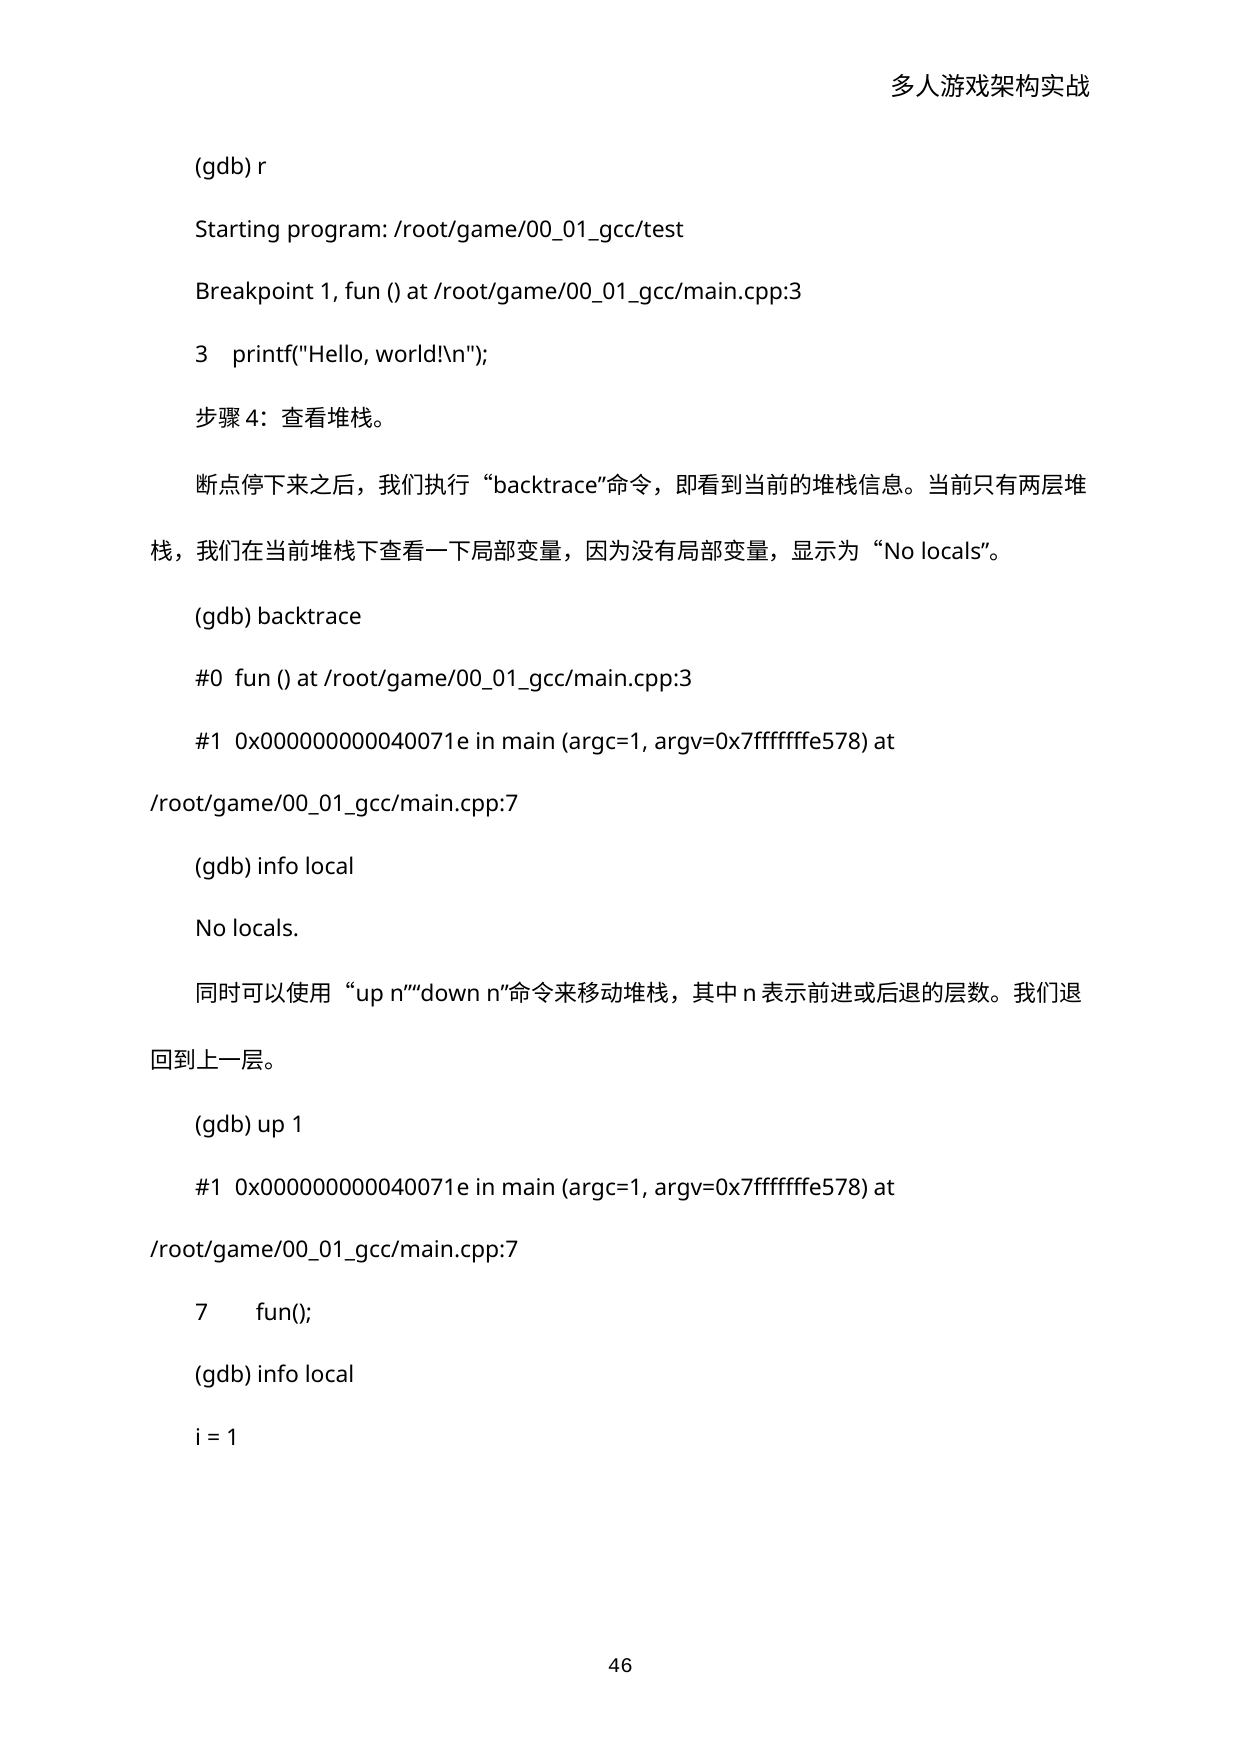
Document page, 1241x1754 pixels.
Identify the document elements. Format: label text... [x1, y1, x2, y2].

text 步骤4：查看堆栈。 [150, 400, 1090, 433]
text i = 1 [150, 1420, 1090, 1452]
text Starting program: /root/game/00_01_gcc/test [150, 212, 1090, 244]
text #1 0x000000000040071e in main (argc=1, argv=0x7fffffffe578) at /root/game/00_01_gcc/main.cpp:7 [150, 725, 1090, 819]
text 同时可以使用“up n”“down n”命令来移动堆栈，其中n表示前进或后退的层数。我们退回到上一层。 [150, 975, 1090, 1075]
text (gdb) info local [150, 850, 1090, 881]
text (gdb) r [150, 150, 1090, 181]
text (gdb) up 1 [150, 1108, 1090, 1139]
text (gdb) info local [150, 1358, 1090, 1389]
text #0 fun () at /root/game/00_01_gcc/main.cpp:3 [150, 662, 1090, 694]
text Breakpoint 1, fun () at /root/game/00_01_gcc/main.cpp:3 [150, 275, 1090, 306]
text (gdb) backtrace [150, 600, 1090, 631]
text 3 printf("Hello, world!\n"); [150, 337, 1090, 369]
text No locals. [150, 912, 1090, 944]
text 7 fun(); [150, 1295, 1090, 1327]
text #1 0x000000000040071e in main (argc=1, argv=0x7fffffffe578) at /root/game/00_01_gcc/main.cpp:7 [150, 1170, 1090, 1264]
text 断点停下来之后，我们执行“backtrace”命令，即看到当前的堆栈信息。当前只有两层堆栈，我们在当前堆栈下查看一下局部变量，因为没有局部变量，显示为“No locals”。 [150, 467, 1090, 567]
